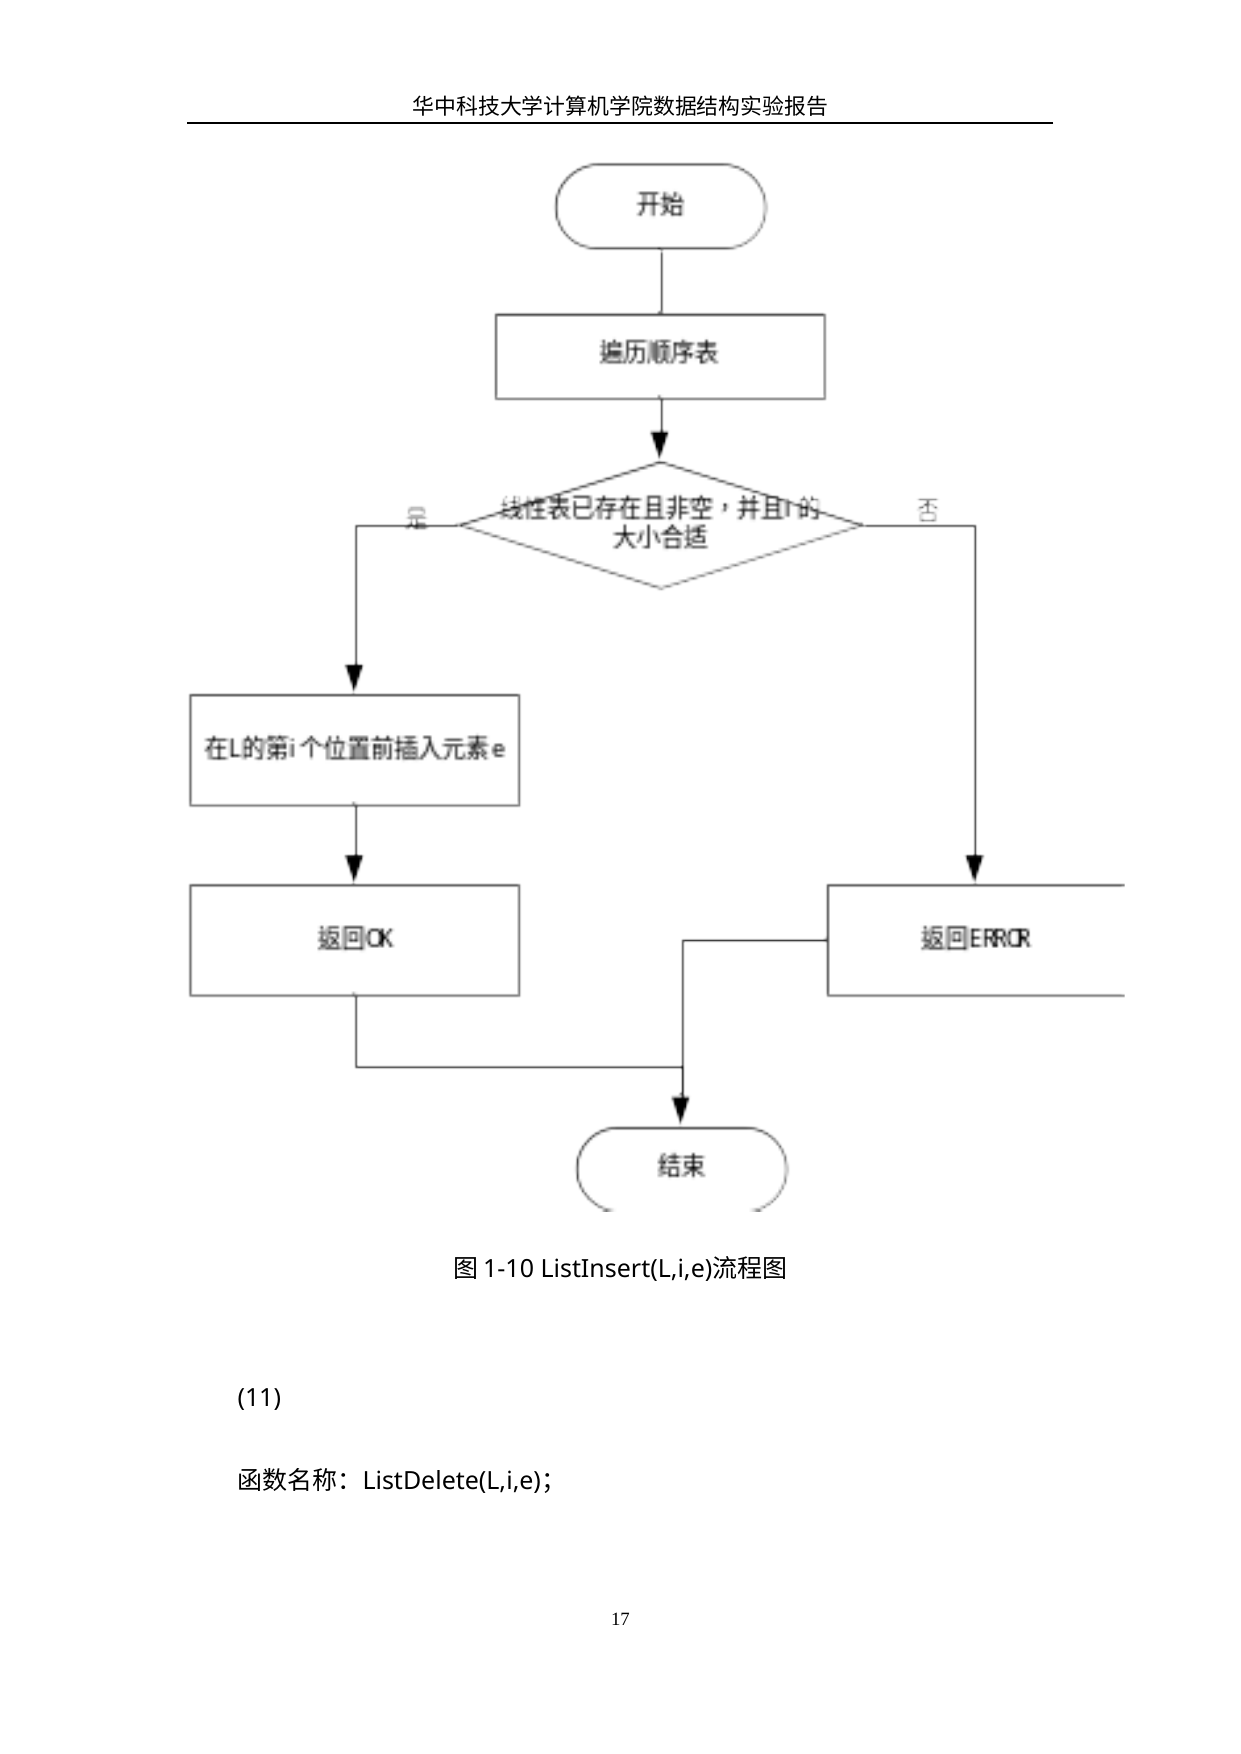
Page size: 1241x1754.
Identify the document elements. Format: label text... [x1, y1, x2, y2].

list 函数名称：ListDelete(L,i,e)； [187, 1446, 1053, 1511]
text 图1-10 ListInsert(L,i,e)流程图 [187, 1234, 1053, 1299]
list (11) [187, 1364, 1053, 1429]
